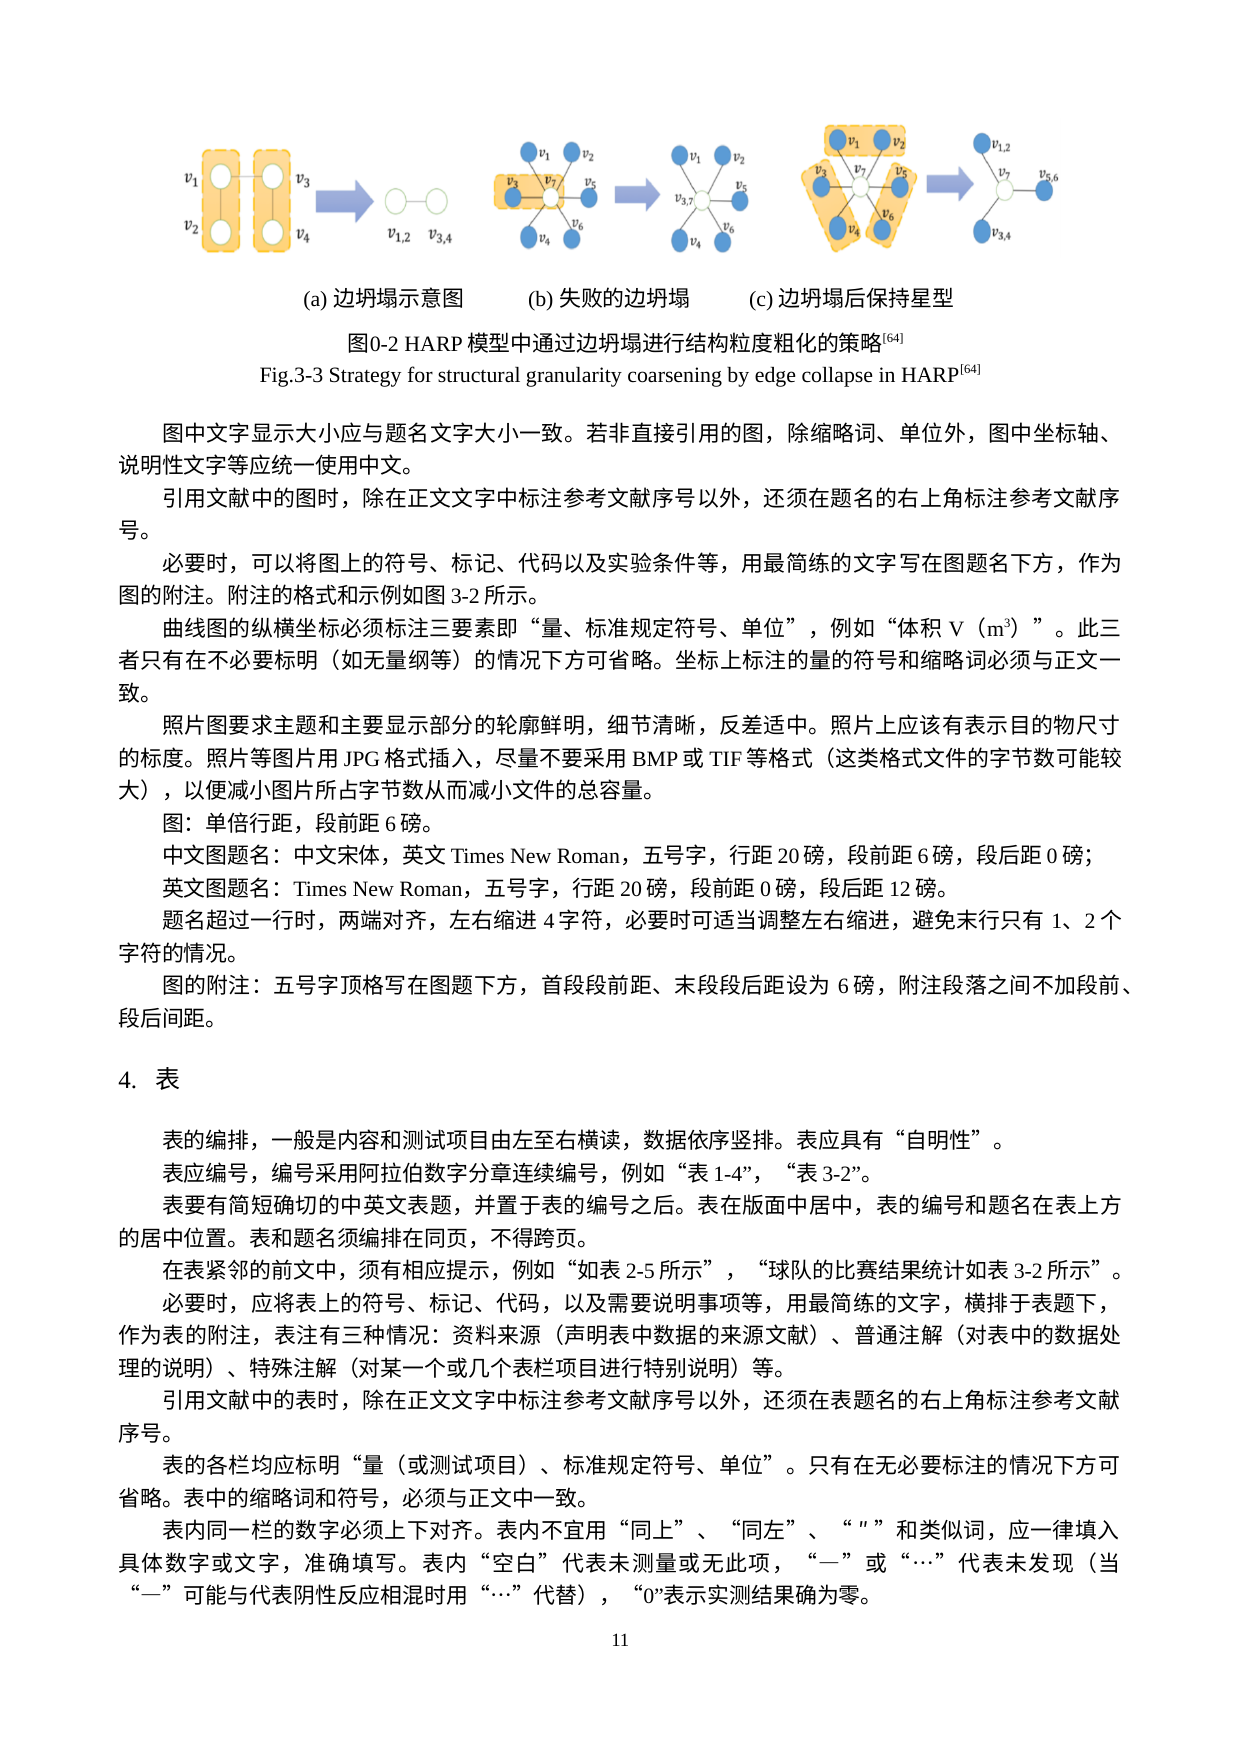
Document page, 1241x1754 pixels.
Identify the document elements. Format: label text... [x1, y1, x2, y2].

text 必要时，应将表上的符号、标记、代码，以及需要说明事项等，用最简练的文字，横排于表题下，作为表的附注，表注有三种情况：资料来源（声明表中数据的来源文献）、普通注解（对表中的数据处理的说明）、特殊注解（对某一个或几个表栏项目进行特别说明）等。 [118, 1286, 1122, 1383]
text 图的附注：五号字顶格写在图题下方，首段段前距、末段段后距设为6磅，附注段落之间不加段前、段后间距。 [118, 968, 1122, 1033]
text 表要有简短确切的中英文表题，并置于表的编号之后。表在版面中居中，表的编号和题名在表上方的居中位置。表和题名须编排在同页，不得跨页。 [118, 1188, 1122, 1253]
text 引用文献中的图时，除在正文文字中标注参考文献序号以外，还须在题名的右上角标注参考文献序号。 [118, 481, 1122, 546]
picture [179, 118, 1061, 258]
text 英文图题名：Times New Roman，五号字，行距段前距0磅，段后距12磅。 [118, 871, 1122, 903]
text (a) 边坍塌示意图 (b) 失败的边坍塌 (c) 边坍塌后保持星型 [118, 281, 1122, 313]
text 引用文献中的表时，除在正文文字中标注参考文献序号以外，还须在表题名的右上角标注参考文献序号。 [118, 1383, 1122, 1448]
text 必要时，可以将图上的符号、标记、代码以及实验条件等，用最简练的文字写在图题名下方，作为图的附注。附注的格式和示例如图3-2所示。 [118, 546, 1122, 611]
text 曲线图的纵横坐标必须标注三要素即“量、标准规定符号、单位”，例如“体积V（m3）”。此三者只有在不必要标明（如无量纲等）的情况下方可省略。坐标上标注的量的符号和缩略词必须与正文一致。 [118, 611, 1122, 708]
text 中文图题名：中文宋体，英文Times New Roman，五号字，行距20磅，段前距6磅，段后距0磅； [118, 838, 1122, 871]
text 图0-2 HARP模型中通过边坍塌进行结构粒度粗化的策略[64] [118, 326, 1122, 358]
text 照片图要求主题和主要显示部分的轮廓鲜明，细节清晰，反差适中。照片上应该有表示目的物尺寸的标度。照片等图片用JPG格式插入，尽量不要采用BMP或TIF等格式（这类格式文件的字节数可能较大），以便减小图片所占字节数从而减小文件的总容量。 [118, 708, 1122, 806]
text 表内同一栏的数字必须上下对齐。表内不宜用“同上”、“同左”、“ ″ ”和类似词，应一律填入具体数字或文字，准确填写。表内“空白”代表未测量或无此项，“—”或“…”代表未发现（当“—”可能与代表阴性反应相混时用“…”代替），“0”表示实测结果确为零。 [118, 1513, 1122, 1611]
text 图：单倍行距，段前距6磅。 [118, 806, 1122, 838]
subtitle 表 [118, 1046, 1122, 1111]
text 题名超过一行时，两端对齐，左右缩进4字符，必要时可适当调整左右缩进，避免末行只有1、2个字符的情况。 [118, 903, 1122, 968]
text 在表紧邻的前文中，须有相应提示，例如“如表2-5所示”，“球队的比赛结果统计如表3-2所示”。 [118, 1253, 1122, 1286]
text 表应编号，编号采用阿拉伯数字分章连续编号，例如“表1-4”，“表3-2”。 [118, 1156, 1122, 1188]
text 表的编排，一般是内容和测试项目由左至右横读，数据依序竖排。表应具有“自明性”。 [118, 1123, 1122, 1156]
text 图中文字显示大小应与题名文字大小一致。若非直接引用的图，除缩略词、单位外，图中坐标轴、说明性文字等应统一使用中文。 [118, 416, 1122, 481]
text Fig.3-3 Strategy for structural granularity coarsening by edge collapse in HARP[64] [118, 358, 1122, 391]
text 表的各栏均应标明“量（或测试项目）、标准规定符号、单位”。只有在无必要标注的情况下方可省略。表中的缩略词和符号，必须与正文中一致。 [118, 1448, 1122, 1513]
